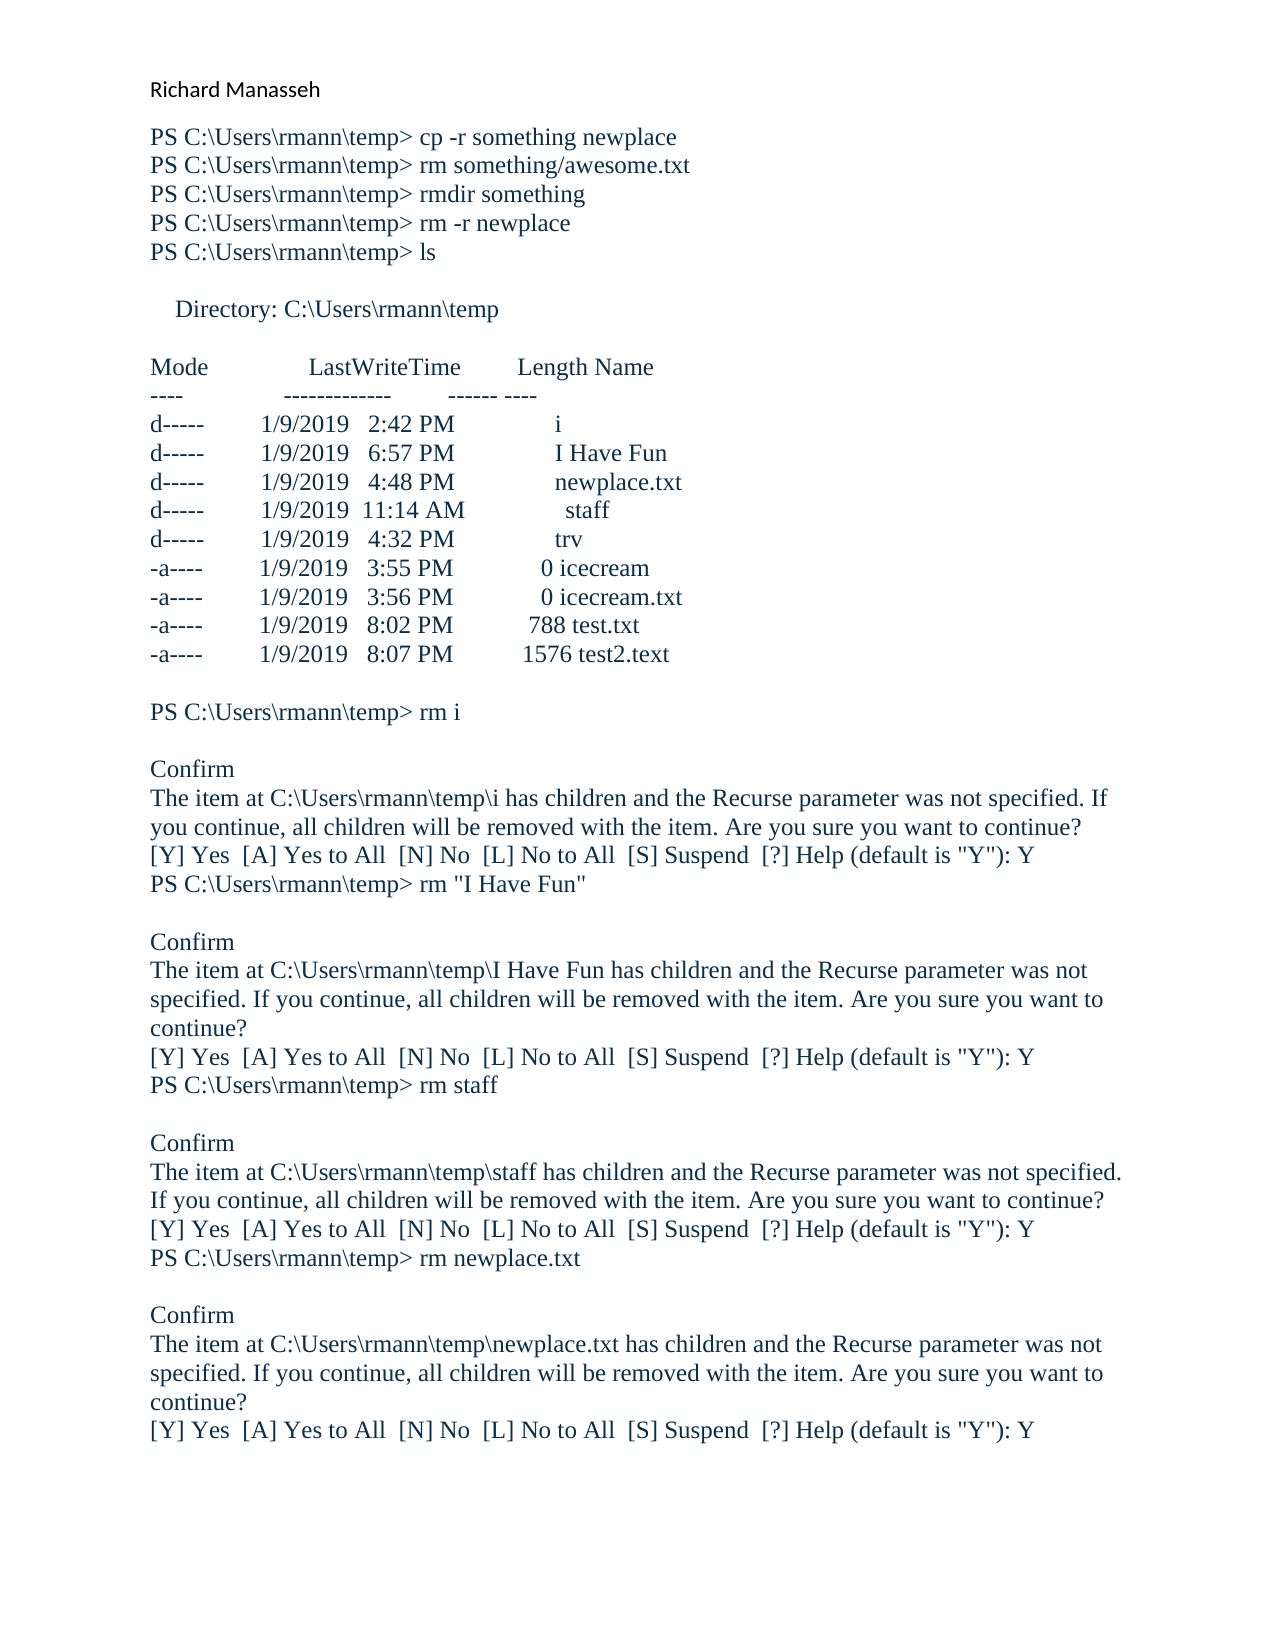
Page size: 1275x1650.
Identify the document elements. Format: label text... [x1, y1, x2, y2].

text The item at C:\Users\rmann\temp\i has children and the Recurse parameter was not specified. If you continue, all children will be removed with the item. Are you sure you want to continue? [150, 783, 1125, 841]
text PS C:\Users\rmann\temp> rm something/awesome.txt [150, 151, 1125, 179]
text PS C:\Users\rmann\temp> cp -r something newplace [150, 122, 1125, 151]
text PS C:\Users\rmann\temp> rm newplace.txt [150, 1243, 1125, 1272]
text ---- ------------- ------ ---- [150, 381, 1125, 409]
text -a---- 1/9/2019 3:56 PM 0 icecream.txt [150, 582, 1125, 611]
text d----- 1/9/2019 6:57 PM I Have Fun [150, 438, 1125, 467]
text PS C:\Users\rmann\temp> rm staff [150, 1071, 1125, 1099]
text d----- 1/9/2019 4:48 PM newplace.txt [150, 467, 1125, 496]
text Confirm [150, 927, 1125, 956]
text The item at C:\Users\rmann\temp\newplace.txt has children and the Recurse parameter was not specified. If you continue, all children will be removed with the item. Are you sure you want to continue? [150, 1329, 1125, 1416]
text Confirm [150, 1128, 1125, 1157]
text d----- 1/9/2019 11:14 AM staff [150, 496, 1125, 524]
text PS C:\Users\rmann\temp> rmdir something [150, 179, 1125, 208]
text Confirm [150, 1301, 1125, 1329]
text -a---- 1/9/2019 3:55 PM 0 icecream [150, 553, 1125, 582]
text The item at C:\Users\rmann\temp\staff has children and the Recurse parameter was not specified. If you continue, all children will be removed with the item. Are you sure you want to continue? [150, 1157, 1125, 1214]
text [Y] Yes [A] Yes to All [N] No [L] No to All [S] Suspend [?] Help (default is "Y"): Y [150, 1214, 1125, 1243]
text Directory: C:\Users\rmann\temp [150, 294, 1125, 323]
text Mode LastWriteTime Length Name [150, 352, 1125, 381]
text [Y] Yes [A] Yes to All [N] No [L] No to All [S] Suspend [?] Help (default is "Y"): Y [150, 1042, 1125, 1071]
text PS C:\Users\rmann\temp> rm -r newplace [150, 208, 1125, 237]
text -a---- 1/9/2019 8:07 PM 1576 test2.text [150, 639, 1125, 668]
text The item at C:\Users\rmann\temp\I Have Fun has children and the Recurse parameter was not specified. If you continue, all children will be removed with the item. Are you sure you want to continue? [150, 956, 1125, 1042]
text PS C:\Users\rmann\temp> ls [150, 237, 1125, 266]
text [Y] Yes [A] Yes to All [N] No [L] No to All [S] Suspend [?] Help (default is "Y"): Y [150, 1416, 1125, 1444]
text d----- 1/9/2019 2:42 PM i [150, 409, 1125, 438]
text PS C:\Users\rmann\temp> rm "I Have Fun" [150, 869, 1125, 898]
text -a---- 1/9/2019 8:02 PM 788 test.txt [150, 611, 1125, 639]
text PS C:\Users\rmann\temp> rm i [150, 697, 1125, 726]
text [Y] Yes [A] Yes to All [N] No [L] No to All [S] Suspend [?] Help (default is "Y"): Y [150, 841, 1125, 869]
text Confirm [150, 754, 1125, 783]
text d----- 1/9/2019 4:32 PM trv [150, 524, 1125, 553]
